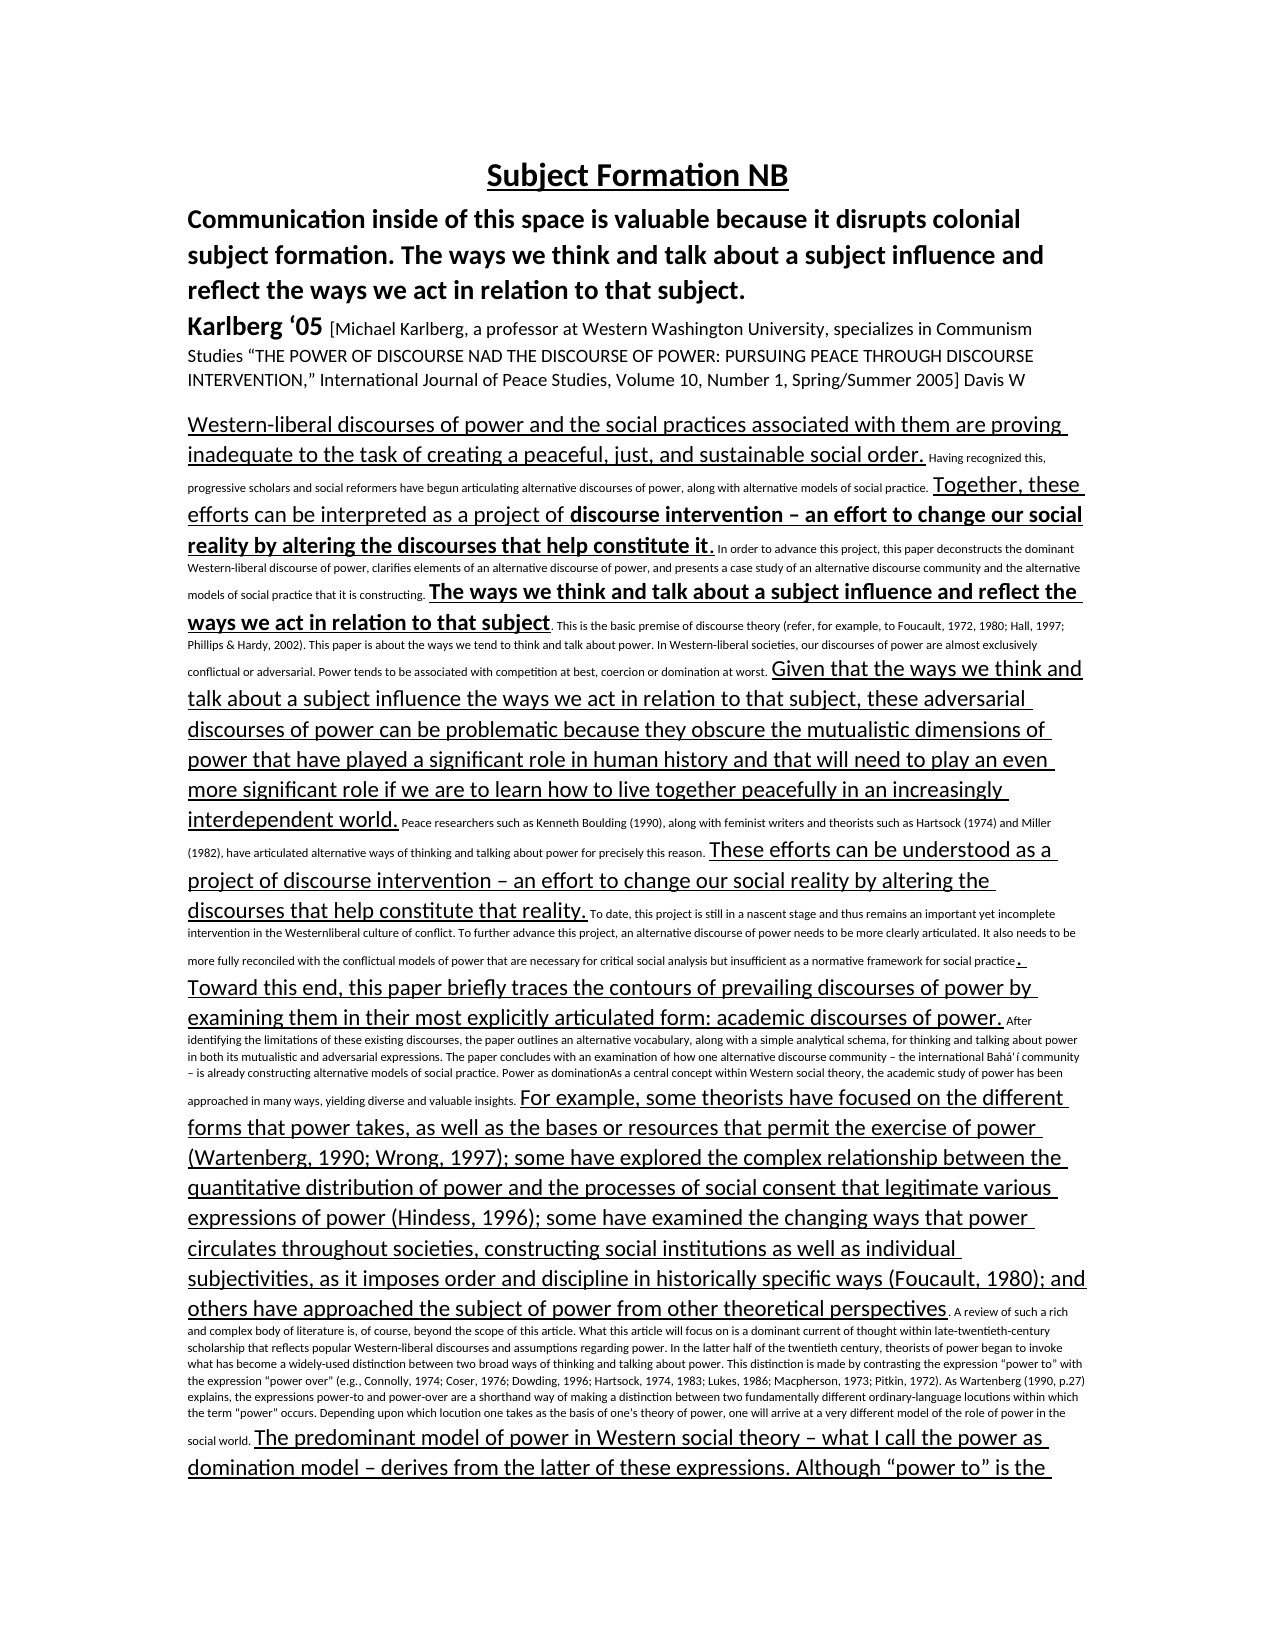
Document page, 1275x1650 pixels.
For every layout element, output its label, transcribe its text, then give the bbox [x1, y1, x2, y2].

subtitle Subject Formation NB [187, 154, 1087, 195]
subtitle Communication inside of this space is valuable because it disrupts colonial subject formation. The ways we think and talk about a subject influence and reflect the ways we act in relation to that subject. [187, 202, 1087, 307]
text Karlberg ‘05 [Michael Karlberg, a professor at Western Washington University, specializes in Communism Studies “THE POWER OF DISCOURSE NAD THE DISCOURSE OF POWER: PURSUING PEACE THROUGH DISCOURSE INTERVENTION,” International Journal of Peace Studies, Volume 10, Number 1, Spring/Summer 2005] Davis W [187, 309, 1087, 392]
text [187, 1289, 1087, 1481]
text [187, 410, 1087, 1288]
